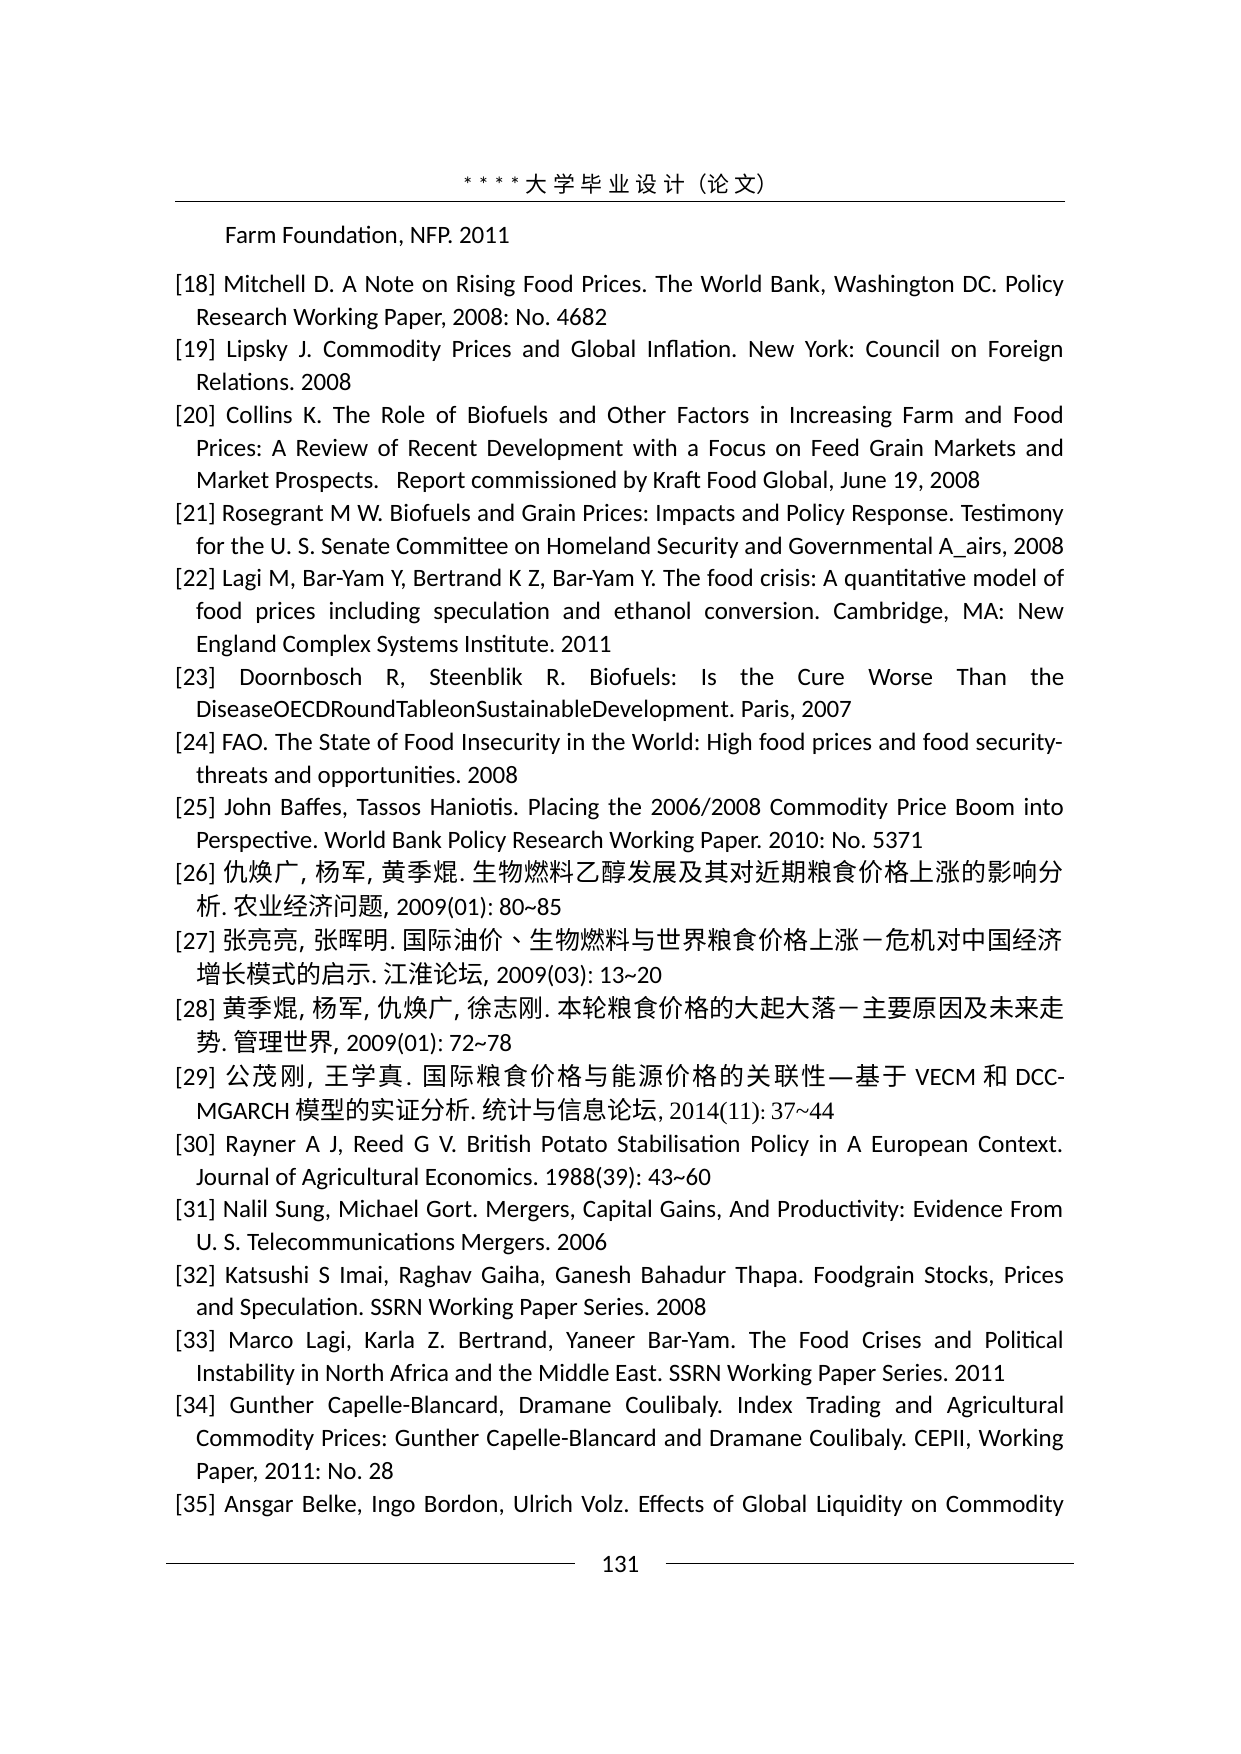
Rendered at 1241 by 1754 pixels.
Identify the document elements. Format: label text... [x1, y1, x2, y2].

text [29] 公茂刚, 王学真. 国际粮食价格与能源价格的关联性—基于VECM和DCC-MGARCH模型的实证分析. 统计与信息论坛, 2014(11): 37~44 [175, 1059, 1065, 1126]
text [20] Collins K. The Role of Biofuels and Other Factors in Increasing Farm and Food Prices: A Review of Recent Development with a Focus on Feed Grain Markets and Market Prospects. Report commissioned by Kraft Food Global, June 19, 2008 [175, 397, 1065, 495]
text [24] FAO. The State of Food Insecurity in the World: High food prices and food security-threats and opportunities. 2008 [175, 724, 1065, 789]
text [175, 1486, 1065, 1518]
text [22] Lagi M, Bar-Yam Y, Bertrand K Z, Bar-Yam Y. The food crisis: A quantitative model of food prices including speculation and ethanol conversion. Cambridge, MA: New England Complex Systems Institute. 2011 [175, 560, 1065, 658]
text Farm Foundation, NFP. 2011 [175, 202, 1065, 250]
text [18] Mitchell D. A Note on Rising Food Prices. The World Bank, Washington DC. Policy Research Working Paper, 2008: No. 4682 [175, 266, 1065, 331]
text [26] 仇焕广, 杨军, 黄季焜. 生物燃料乙醇发展及其对近期粮食价格上涨的影响分析. 农业经济问题, 2009(01): 80~85 [175, 855, 1065, 923]
text [30] Rayner A J, Reed G V. British Potato Stabilisation Policy in A European Context. Journal of Agricultural Economics. 1988(39): 43~60 [175, 1126, 1065, 1191]
text [28] 黄季焜, 杨军, 仇焕广, 徐志刚. 本轮粮食价格的大起大落－主要原因及未来走势. 管理世界, 2009(01): 72~78 [175, 991, 1065, 1059]
text [21] Rosegrant M W. Biofuels and Grain Prices: Impacts and Policy Response. Testimony for the U. S. Senate Committee on Homeland Security and Governmental A_airs, 2008 [175, 495, 1065, 560]
text [27] 张亮亮, 张晖明. 国际油价、生物燃料与世界粮食价格上涨－危机对中国经济增长模式的启示. 江淮论坛, 2009(03): 13~20 [175, 923, 1065, 991]
text [32] Katsushi S Imai, Raghav Gaiha, Ganesh Bahadur Thapa. Foodgrain Stocks, Prices and Speculation. SSRN Working Paper Series. 2008 [175, 1257, 1065, 1322]
text [25] John Baffes, Tassos Haniotis. Placing the 2006/2008 Commodity Price Boom into Perspective. World Bank Policy Research Working Paper. 2010: No. 5371 [175, 789, 1065, 855]
text [31] Nalil Sung, Michael Gort. Mergers, Capital Gains, And Productivity: Evidence From U. S. Telecommunications Mergers. 2006 [175, 1191, 1065, 1257]
text [23] Doornbosch R, Steenblik R. Biofuels: Is the Cure Worse Than the DiseaseOECDRoundTableonSustainableDevelopment. Paris, 2007 [175, 658, 1065, 724]
text [33] Marco Lagi, Karla Z. Bertrand, Yaneer Bar-Yam. The Food Crises and Political Instability in North Africa and the Middle East. SSRN Working Paper Series. 2011 [175, 1322, 1065, 1387]
text [19] Lipsky J. Commodity Prices and Global Inflation. New York: Council on Foreign Relations. 2008 [175, 331, 1065, 397]
text [34] Gunther Capelle-Blancard, Dramane Coulibaly. Index Trading and Agricultural Commodity Prices: Gunther Capelle-Blancard and Dramane Coulibaly. CEPII, Working Paper, 2011: No. 28 [175, 1387, 1065, 1486]
